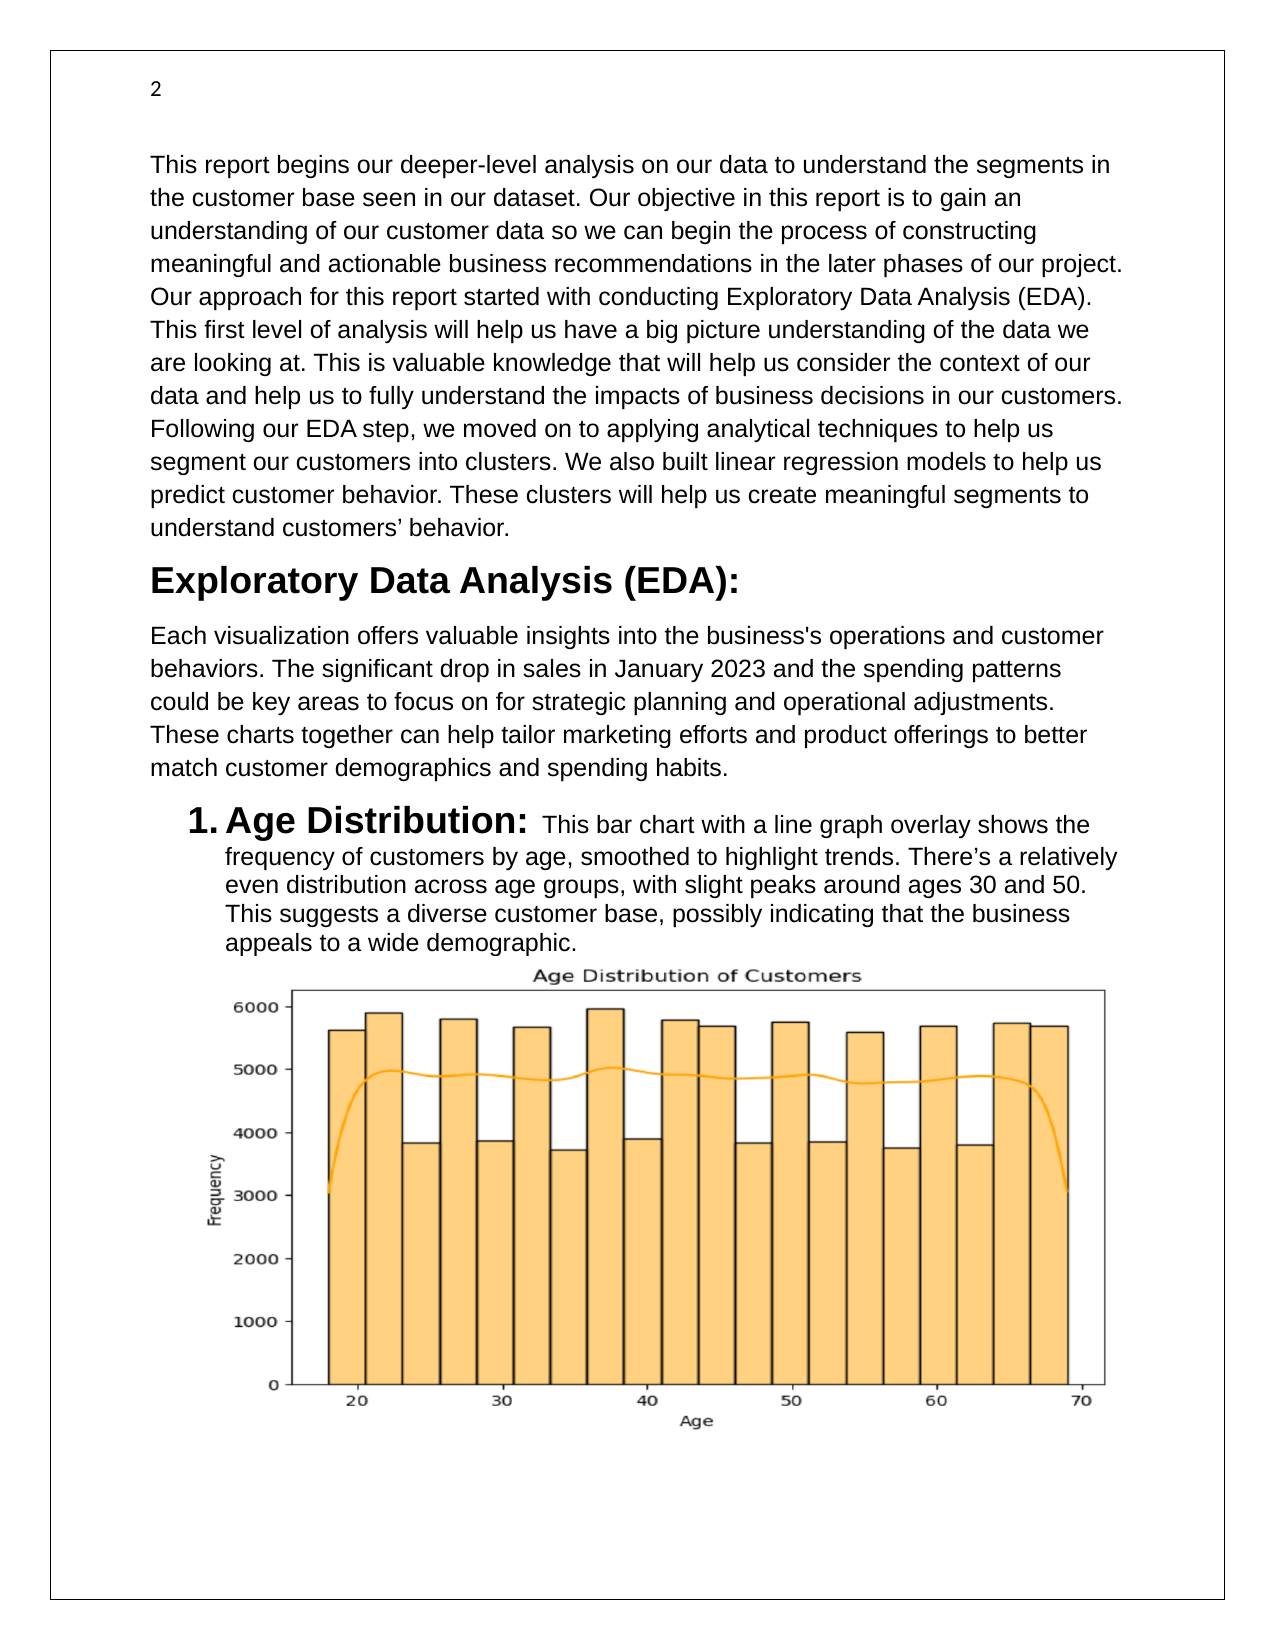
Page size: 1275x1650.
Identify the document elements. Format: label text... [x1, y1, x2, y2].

text Exploratory Data Analysis (EDA): [150, 559, 1124, 602]
text This report begins our deeper-level analysis on our data to understand the segments in the customer base seen in our dataset. Our objective in this report is to gain an understanding of our customer data so we can begin the process of constructing meaningful and actionable business recommendations in the later phases of our project. Our approach for this report started with conducting Exploratory Data Analysis (EDA). This first level of analysis will help us have a big picture understanding of the data we are looking at. This is valuable knowledge that will help us consider the context of our data and help us to fully understand the impacts of business decisions in our customers. Following our EDA step, we moved on to applying analytical techniques to help us segment our customers into clusters. We also built linear regression models to help us predict customer behavior. These clusters will help us create meaningful segments to understand customers’ behavior. [150, 150, 1124, 542]
list Age Distribution: This bar chart with a line graph overlay shows the frequency of customers by age, smoothed to highlight trends. There’s a relatively even distribution across age groups, with slight peaks around ages 30 and 50. This suggests a diverse customer base, possibly indicating that the business appeals to a wide demographic. [187, 798, 1124, 957]
picture [187, 956, 1123, 1432]
text Each visualization offers valuable insights into the business's operations and customer behaviors. The significant drop in sales in January 2023 and the spending patterns could be key areas to focus on for strategic planning and operational adjustments. These charts together can help tailor marketing efforts and product offerings to better match customer demographics and spending habits. [150, 621, 1124, 782]
